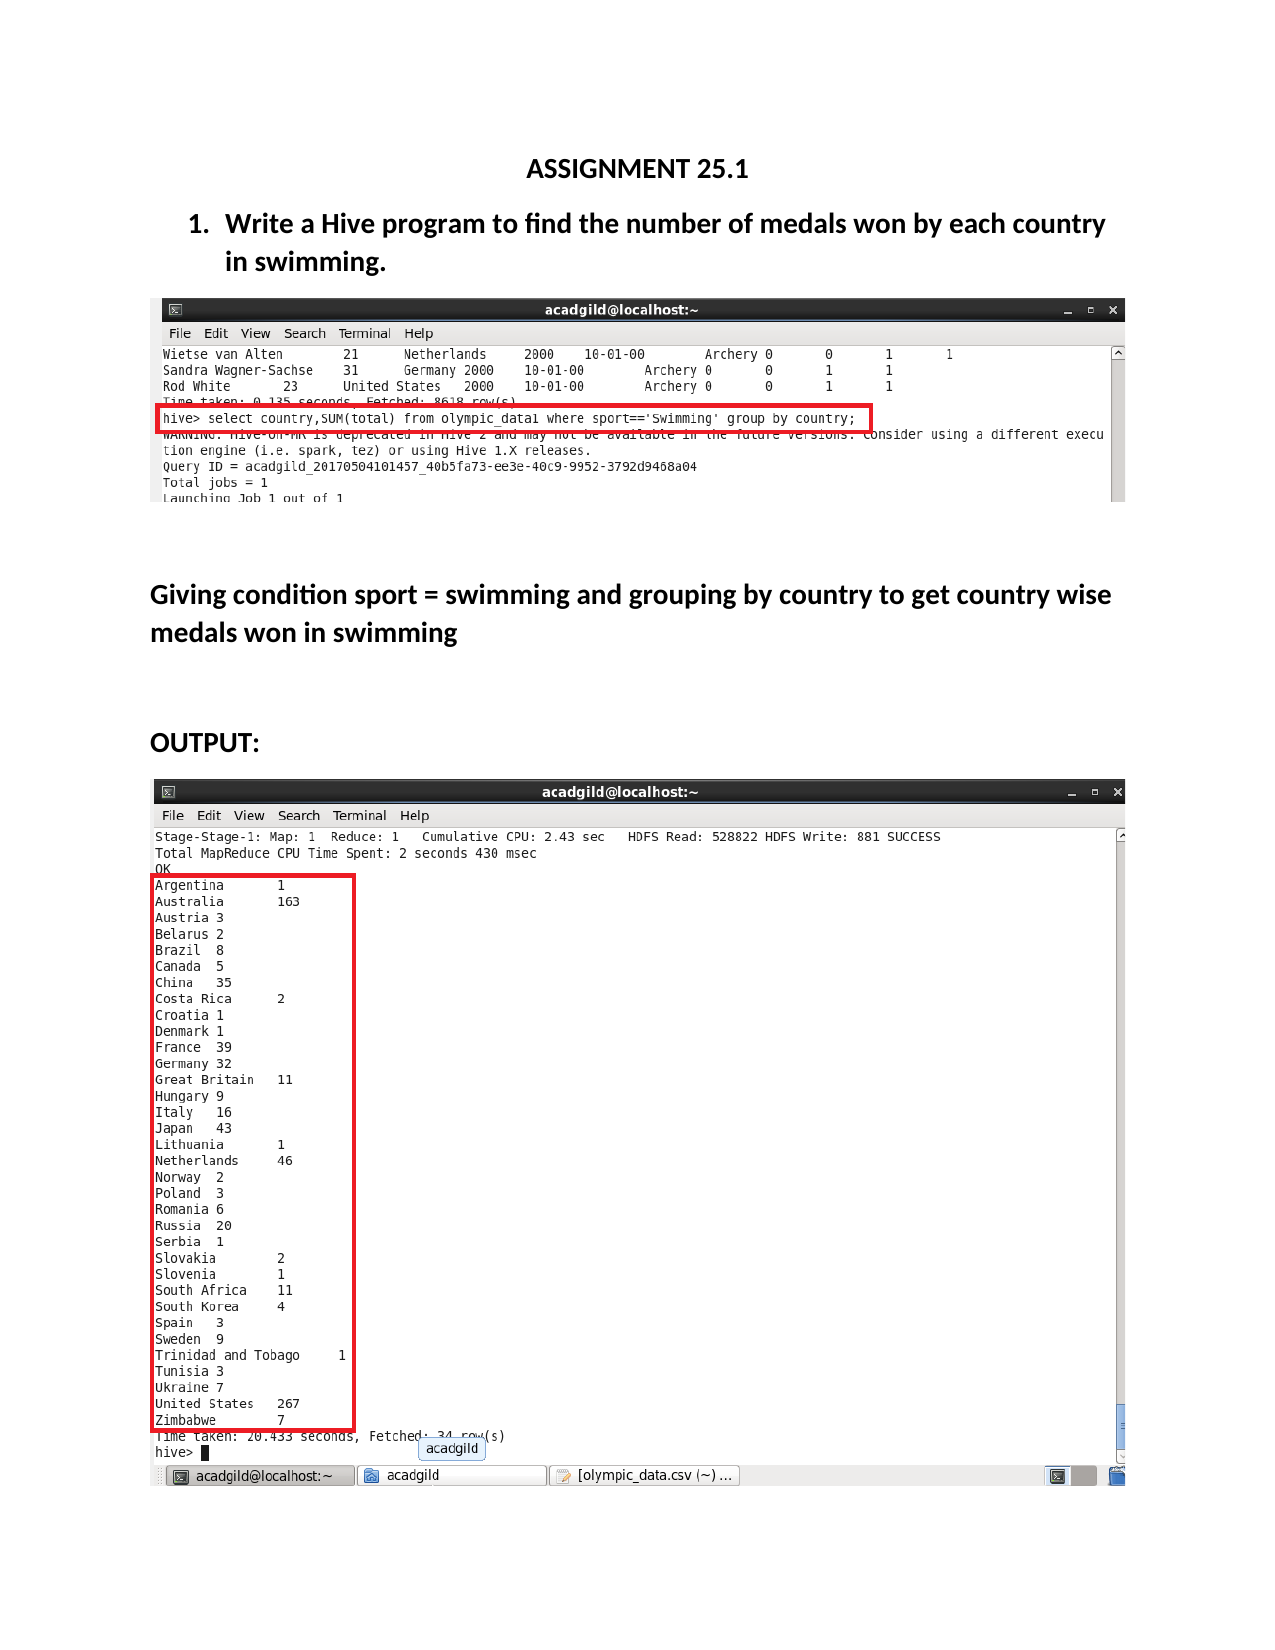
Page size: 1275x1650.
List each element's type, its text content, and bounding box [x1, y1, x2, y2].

list Write a Hive program to find the number of medals won by each country in swimming. [187, 205, 1125, 279]
text OUTPUT: [150, 724, 1125, 760]
picture [150, 298, 1125, 502]
picture [150, 779, 1125, 1486]
text ASSIGNMENT 25.1 [150, 150, 1125, 186]
text Giving condition sport = swimming and grouping by country to get country wise medals won in swimming [150, 576, 1125, 650]
